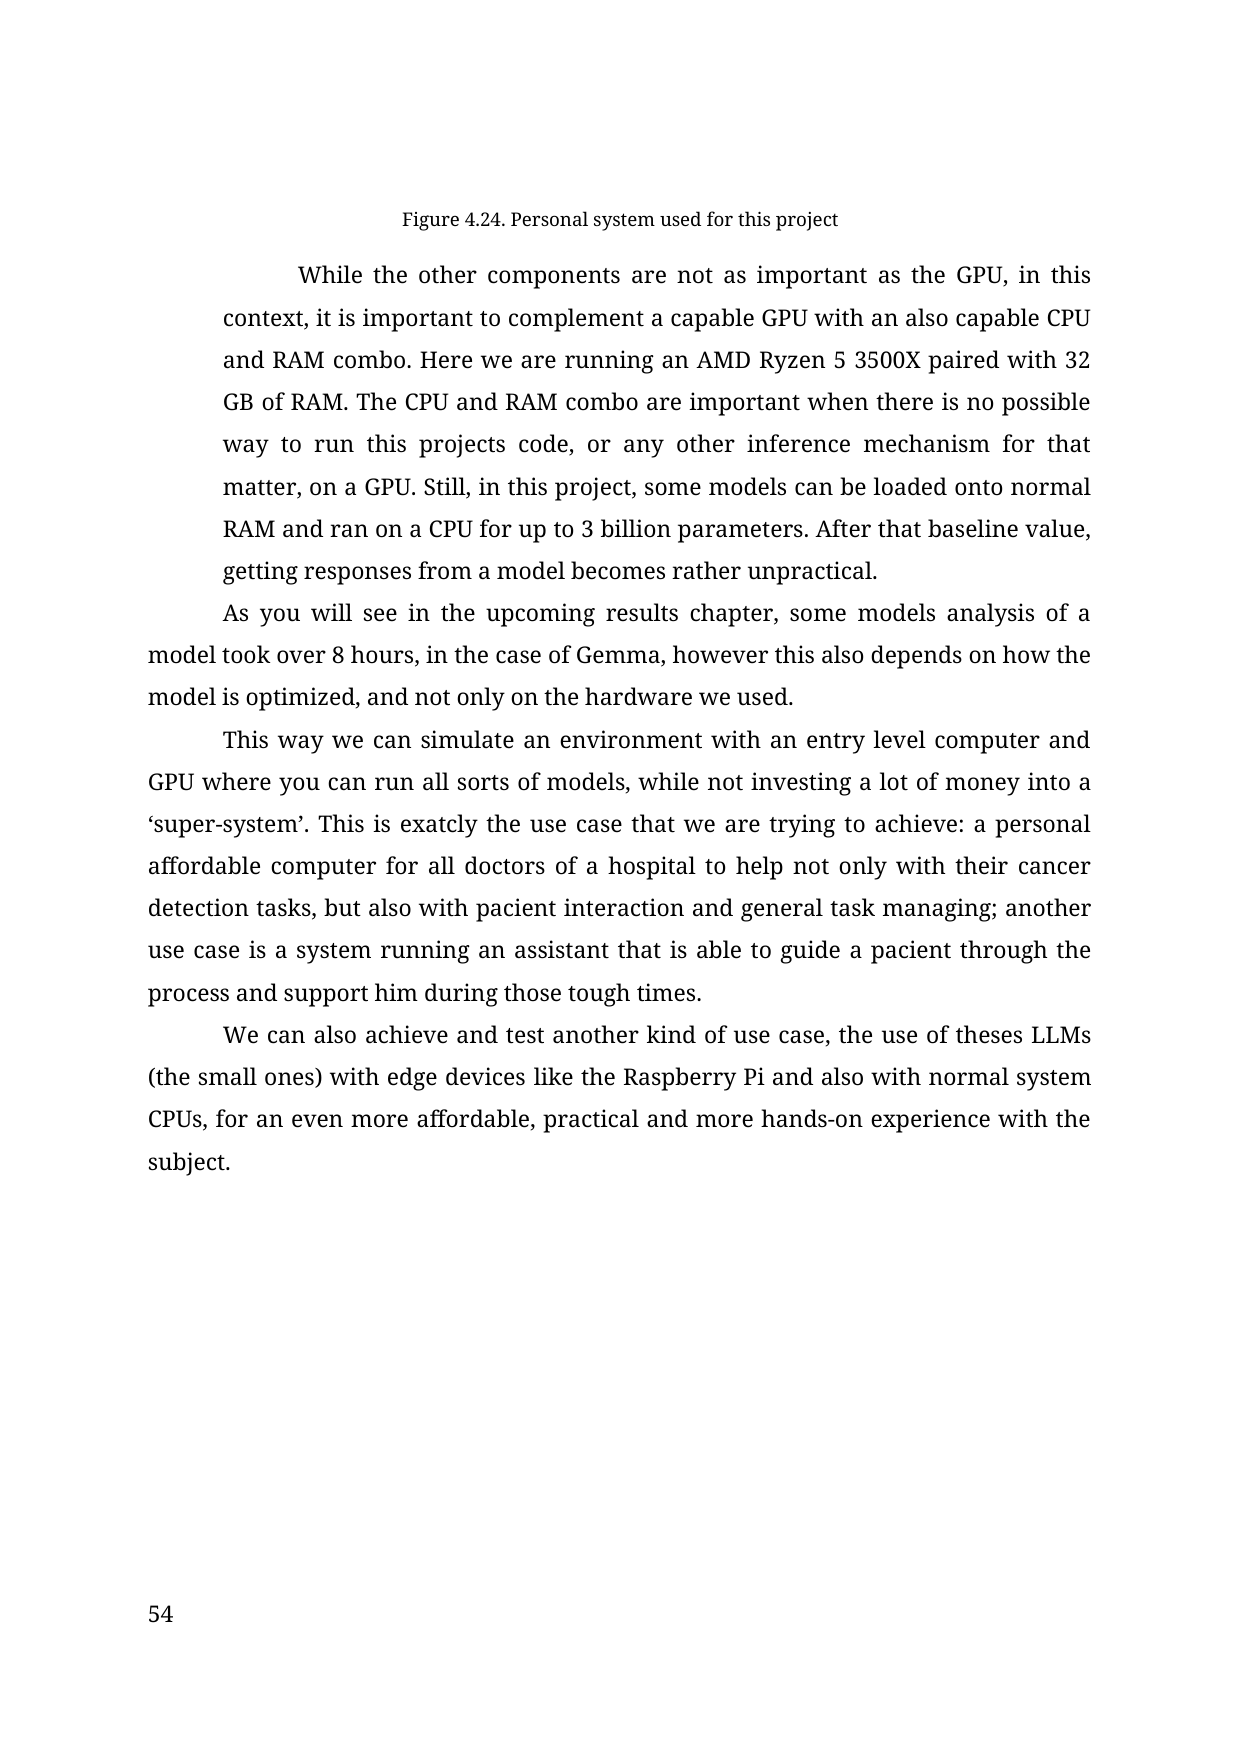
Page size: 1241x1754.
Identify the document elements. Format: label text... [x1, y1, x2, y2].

text We can also achieve and test another kind of use case, the use of theses LLMs (the small ones) with edge devices like the Raspberry Pi and also with normal system CPUs, for an even more affordable, practical and more hands-on experience with the subject. [148, 1019, 1092, 1177]
text This way we can simulate an environment with an entry level computer and GPU where you can run all sorts of models, while not investing a lot of money into a ‘super-system’. This is exatcly the use case that we are trying to achieve: a personal affordable computer for all doctors of a hospital to help not only with their cancer detection tasks, but also with pacient interaction and general task managing; another use case is a system running an assistant that is able to guide a pacient through the process and support him during those tough times. [148, 723, 1092, 1008]
text As you will see in the upcoming results chapter, some models analysis of a model took over 8 hours, in the case of Gemma, however this also depends on how the model is optimized, and not only on the hardware we used. [148, 597, 1092, 713]
text While the other components are not as important as the GPU, in this context, it is important to complement a capable GPU with an also capable CPU and RAM combo. Here we are running an AMD Ryzen 5 3500X paired with 32 GB of RAM. The CPU and RAM combo are important when there is no possible way to run this projects code, or any other inference mechanism for that matter, on a GPU. Still, in this project, some models can be loaded onto normal RAM and ran on a CPU for up to 3 billion parameters. After that baseline value, getting responses from a model becomes rather unpractical. [223, 259, 1092, 586]
